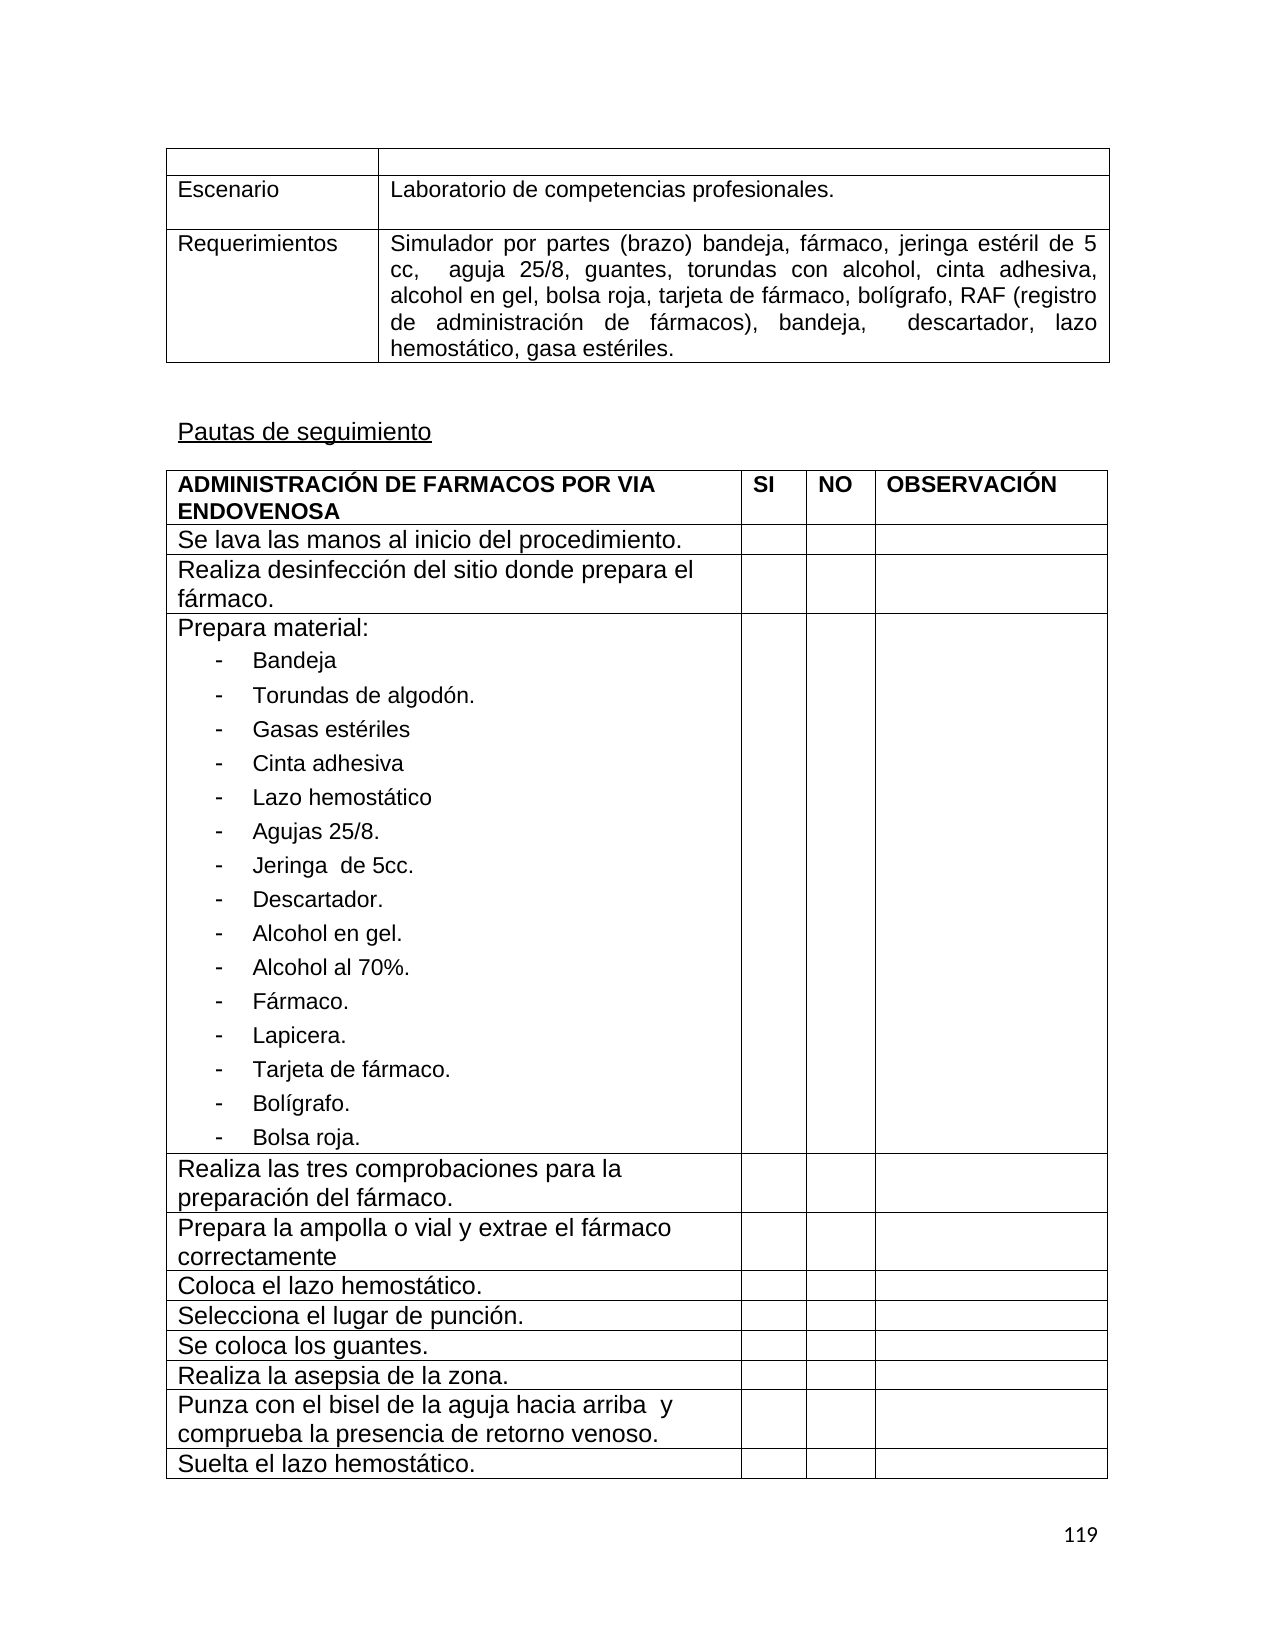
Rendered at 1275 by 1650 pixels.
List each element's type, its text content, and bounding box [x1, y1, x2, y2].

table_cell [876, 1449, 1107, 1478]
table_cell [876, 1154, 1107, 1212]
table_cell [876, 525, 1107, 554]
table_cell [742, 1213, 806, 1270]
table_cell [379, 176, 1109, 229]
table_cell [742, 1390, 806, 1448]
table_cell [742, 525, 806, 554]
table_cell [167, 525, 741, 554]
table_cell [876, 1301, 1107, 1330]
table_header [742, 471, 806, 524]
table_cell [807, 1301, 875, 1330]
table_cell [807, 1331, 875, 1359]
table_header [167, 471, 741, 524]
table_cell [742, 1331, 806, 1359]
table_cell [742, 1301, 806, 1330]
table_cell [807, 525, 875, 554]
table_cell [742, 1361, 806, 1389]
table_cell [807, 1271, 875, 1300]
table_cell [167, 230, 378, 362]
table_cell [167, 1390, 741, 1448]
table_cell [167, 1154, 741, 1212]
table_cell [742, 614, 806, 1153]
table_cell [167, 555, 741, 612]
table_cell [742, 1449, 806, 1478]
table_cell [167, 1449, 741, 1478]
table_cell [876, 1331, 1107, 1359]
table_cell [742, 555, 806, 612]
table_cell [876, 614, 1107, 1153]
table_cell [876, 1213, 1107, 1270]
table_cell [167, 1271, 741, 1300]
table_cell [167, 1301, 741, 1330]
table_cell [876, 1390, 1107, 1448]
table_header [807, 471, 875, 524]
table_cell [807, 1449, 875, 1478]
text Pautas de seguimiento [177, 416, 1098, 445]
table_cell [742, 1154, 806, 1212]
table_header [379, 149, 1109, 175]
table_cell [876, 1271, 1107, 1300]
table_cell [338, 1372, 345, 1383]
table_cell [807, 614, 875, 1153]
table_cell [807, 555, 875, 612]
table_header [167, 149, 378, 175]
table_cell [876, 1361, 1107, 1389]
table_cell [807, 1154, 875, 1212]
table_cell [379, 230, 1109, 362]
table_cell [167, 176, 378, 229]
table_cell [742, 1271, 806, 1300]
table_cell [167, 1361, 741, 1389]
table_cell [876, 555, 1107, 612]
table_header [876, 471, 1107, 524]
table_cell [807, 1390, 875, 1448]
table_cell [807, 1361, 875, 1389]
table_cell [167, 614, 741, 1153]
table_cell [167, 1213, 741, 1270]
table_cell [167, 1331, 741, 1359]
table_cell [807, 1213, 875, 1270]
